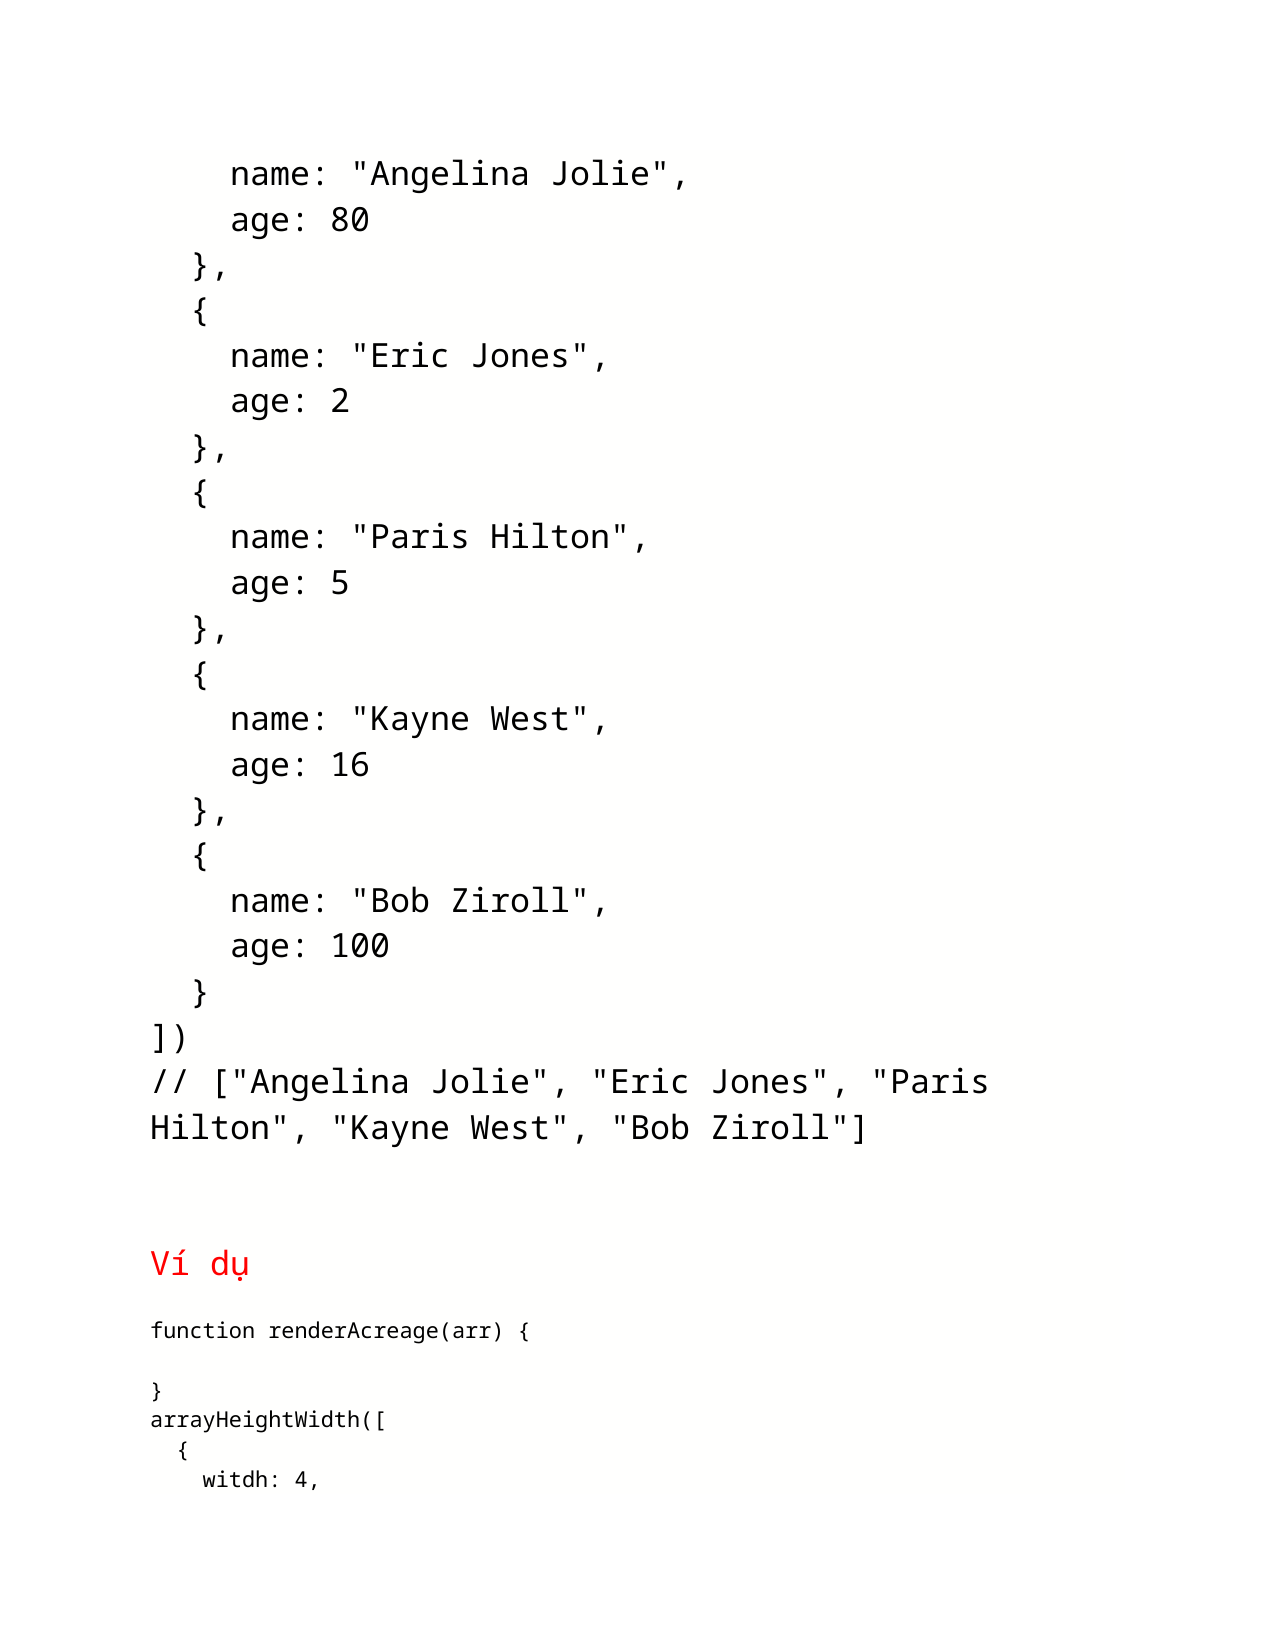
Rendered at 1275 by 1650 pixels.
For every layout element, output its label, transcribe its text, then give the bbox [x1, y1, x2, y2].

text }, [150, 241, 1125, 286]
text function renderAcreage(arr) { [150, 1315, 1125, 1345]
text } [150, 1375, 1125, 1404]
text ]) [150, 1013, 1125, 1058]
text { [150, 1434, 1125, 1464]
text age: 16 [150, 740, 1125, 786]
text name: "Paris Hilton", [150, 513, 1125, 559]
text }, [150, 604, 1125, 649]
text witdh: 4, [150, 1464, 1125, 1494]
text { [150, 649, 1125, 695]
text }, [150, 422, 1125, 468]
text } [150, 967, 1125, 1013]
text name: "Eric Jones", [150, 332, 1125, 377]
text age: 2 [150, 377, 1125, 422]
text }, [150, 786, 1125, 831]
text arrayHeightWidth([ [150, 1404, 1125, 1434]
text { [150, 468, 1125, 513]
text Ví dụ [150, 1240, 1125, 1285]
text name: "Bob Ziroll", [150, 877, 1125, 922]
text age: 100 [150, 922, 1125, 967]
text { [150, 286, 1125, 332]
text { [150, 831, 1125, 877]
text name: "Kayne West", [150, 695, 1125, 740]
text age: 5 [150, 559, 1125, 604]
text name: "Angelina Jolie", [150, 150, 1125, 195]
text // ["Angelina Jolie", "Eric Jones", "Paris Hilton", "Kayne West", "Bob Ziroll"] [150, 1058, 1125, 1149]
text age: 80 [150, 195, 1125, 241]
